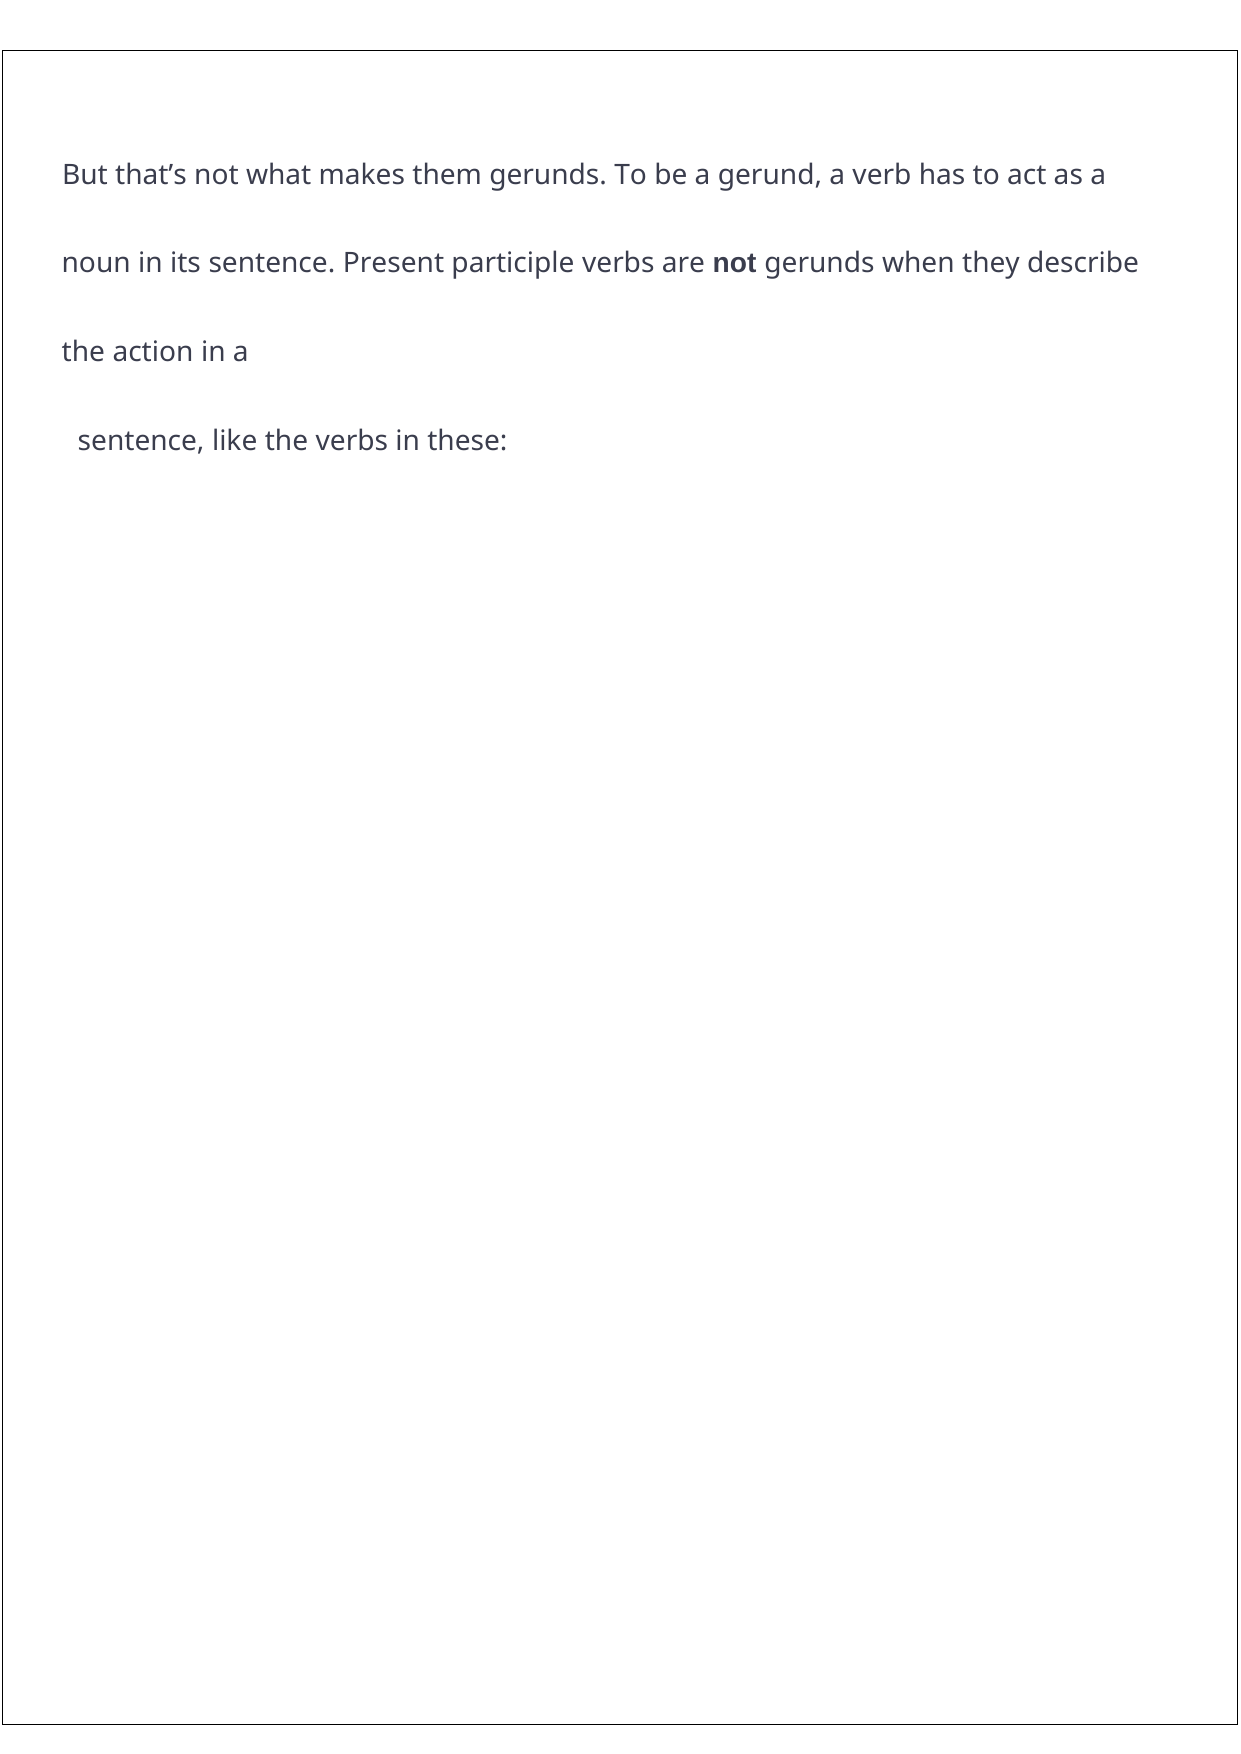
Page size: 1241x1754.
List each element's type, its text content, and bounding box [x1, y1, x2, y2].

text But that’s not what makes them gerunds. To be a gerund, a verb has to act as a noun in its sentence. Present participle verbs are not gerunds when they describe the action in a [61, 154, 1179, 369]
text sentence, like the verbs in these: [77, 420, 1237, 458]
